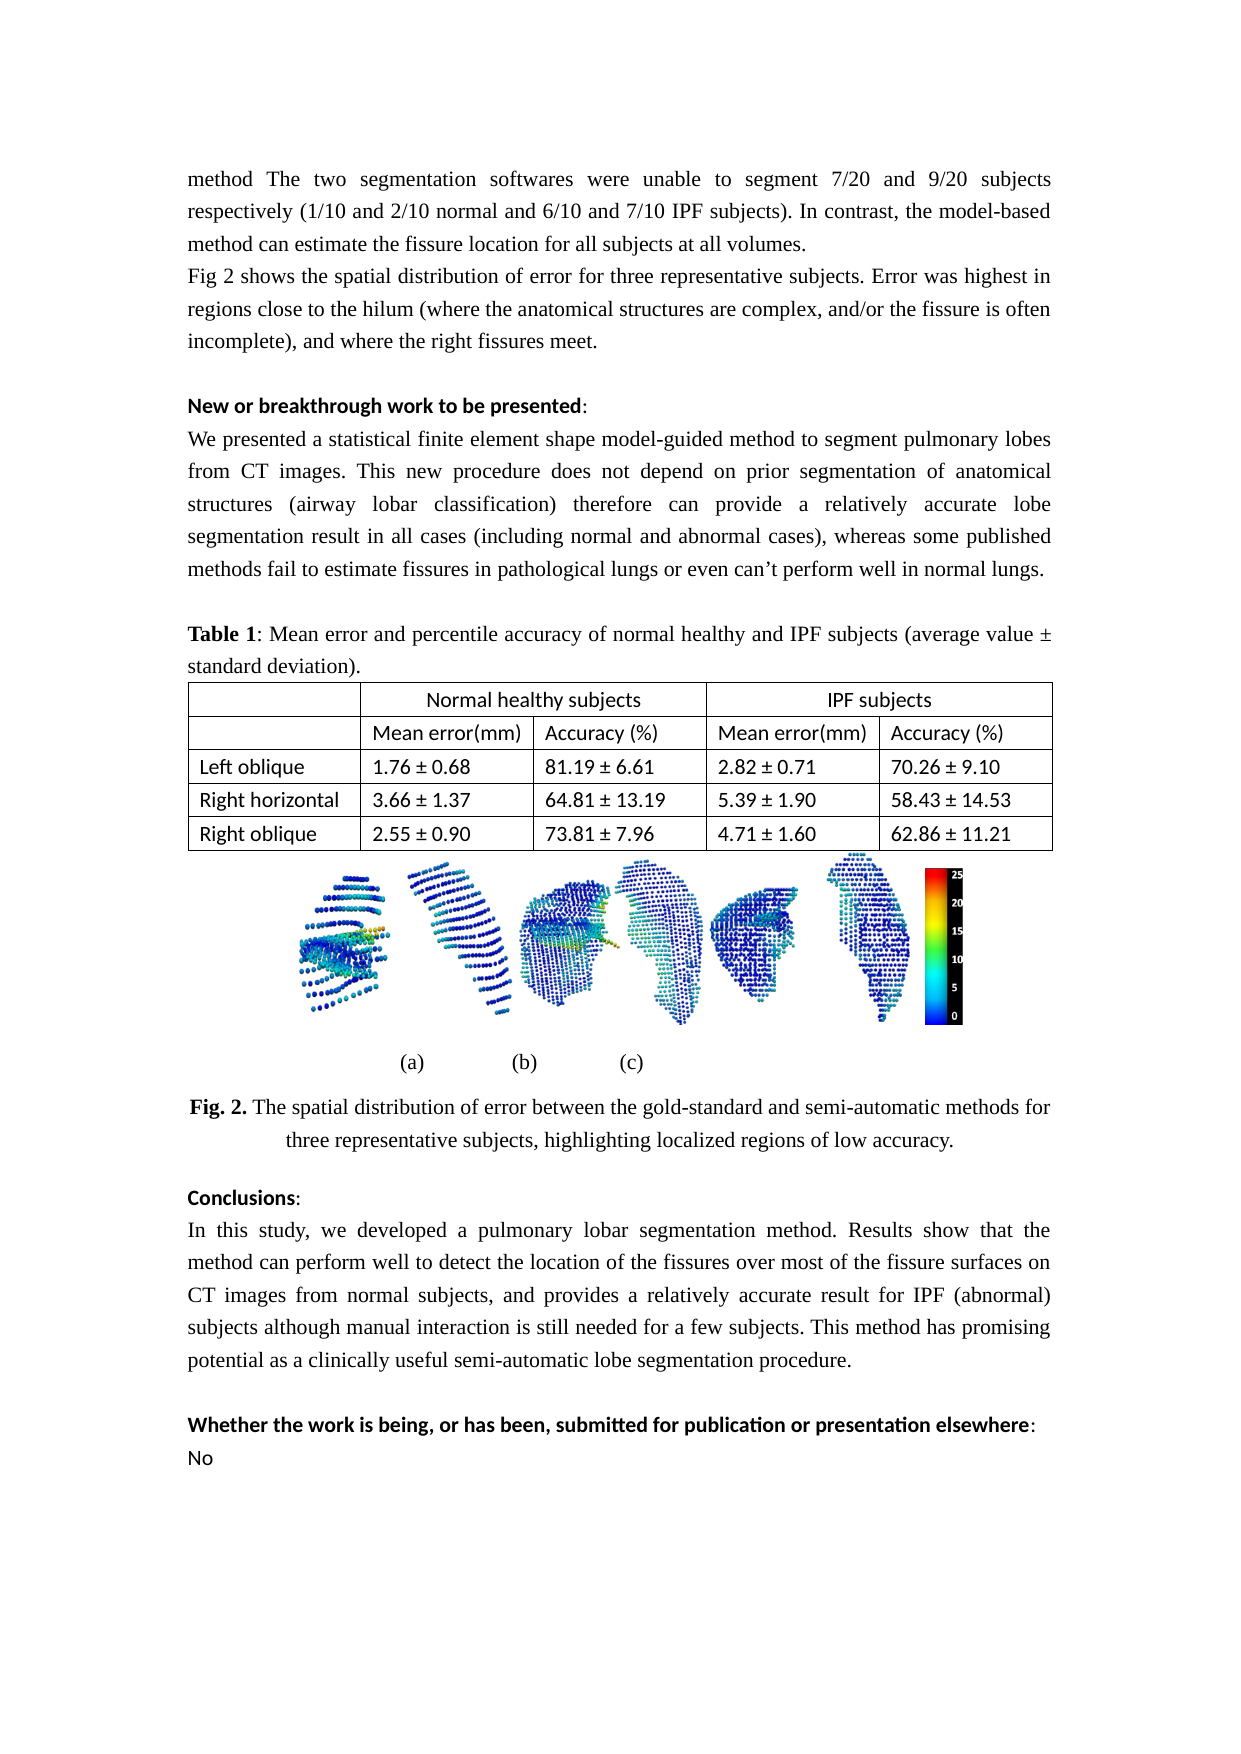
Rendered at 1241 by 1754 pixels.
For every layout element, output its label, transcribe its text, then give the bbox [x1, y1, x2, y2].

table_cell 3.66 ± 1.37 [361, 784, 533, 816]
table_header Normal healthy subjects [361, 683, 706, 716]
table_cell 62.86 ± 11.21 [880, 817, 1052, 850]
text Fig 2 shows the spatial distribution of error for three representative subjects. Error was highest in regions close to the hilum (where the anatomical structures are complex, and/or the fissure is often incomplete), and where the right fissures meet. [187, 259, 1053, 357]
text New or breakthrough work to be presented: [187, 389, 1053, 422]
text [187, 162, 1053, 259]
table_cell 70.26 ± 9.10 [880, 750, 1052, 783]
table_cell Right oblique [189, 817, 360, 850]
table_header [189, 683, 360, 716]
table_cell 2.82 ± 0.71 [707, 750, 879, 783]
picture [925, 865, 966, 1025]
table_cell Accuracy (%) [880, 717, 1052, 749]
table_cell 64.81 ± 13.19 [534, 784, 706, 816]
table_cell 5.39 ± 1.90 [707, 784, 879, 816]
table_cell 81.19 ± 6.61 [534, 750, 706, 783]
table_cell Right horizontal [189, 784, 360, 816]
table_cell Mean error(mm) [361, 717, 533, 749]
text No [187, 1441, 1053, 1473]
picture [296, 850, 914, 1025]
table_cell 4.71 ± 1.60 [707, 817, 879, 850]
table_header IPF subjects [707, 683, 1052, 716]
text Table 1: Mean error and percentile accuracy of normal healthy and IPF subjects (average value ± standard deviation). [187, 617, 1053, 682]
text We presented a statistical finite element shape model-guided method to segment pulmonary lobes from CT images. This new procedure does not depend on prior segmentation of anatomical structures (airway lobar classification) therefore can provide a relatively accurate lobe segmentation result in all cases (including normal and abnormal cases), whereas some published methods fail to estimate fissures in pathological lungs or even can’t perform well in normal lungs. [187, 422, 1053, 584]
list (a) (b) (c) [225, 1046, 1053, 1078]
table_cell 58.43 ± 14.53 [880, 784, 1052, 816]
table_cell Accuracy (%) [534, 717, 706, 749]
table_cell 2.55 ± 0.90 [361, 817, 533, 850]
table_cell Left oblique [189, 750, 360, 783]
table_cell 73.81 ± 7.96 [534, 817, 706, 850]
text In this study, we developed a pulmonary lobar segmentation method. Results show that the method can perform well to detect the location of the fissures over most of the fissure surfaces on CT images from normal subjects, and provides a relatively accurate result for IPF (abnormal) subjects although manual interaction is still needed for a few subjects. This method has promising potential as a clinically useful semi-automatic lobe segmentation procedure. [187, 1213, 1053, 1376]
text Whether the work is being, or has been, submitted for publication or presentation elsewhere: [187, 1408, 1053, 1441]
text Conclusions: [187, 1181, 1053, 1213]
text Fig. 2. The spatial distribution of error between the gold-standard and semi-automatic methods for three representative subjects, highlighting localized regions of low accuracy. [187, 1091, 1053, 1156]
table_cell 1.76 ± 0.68 [361, 750, 533, 783]
table_cell Mean error(mm) [707, 717, 879, 749]
table_cell [189, 717, 360, 749]
